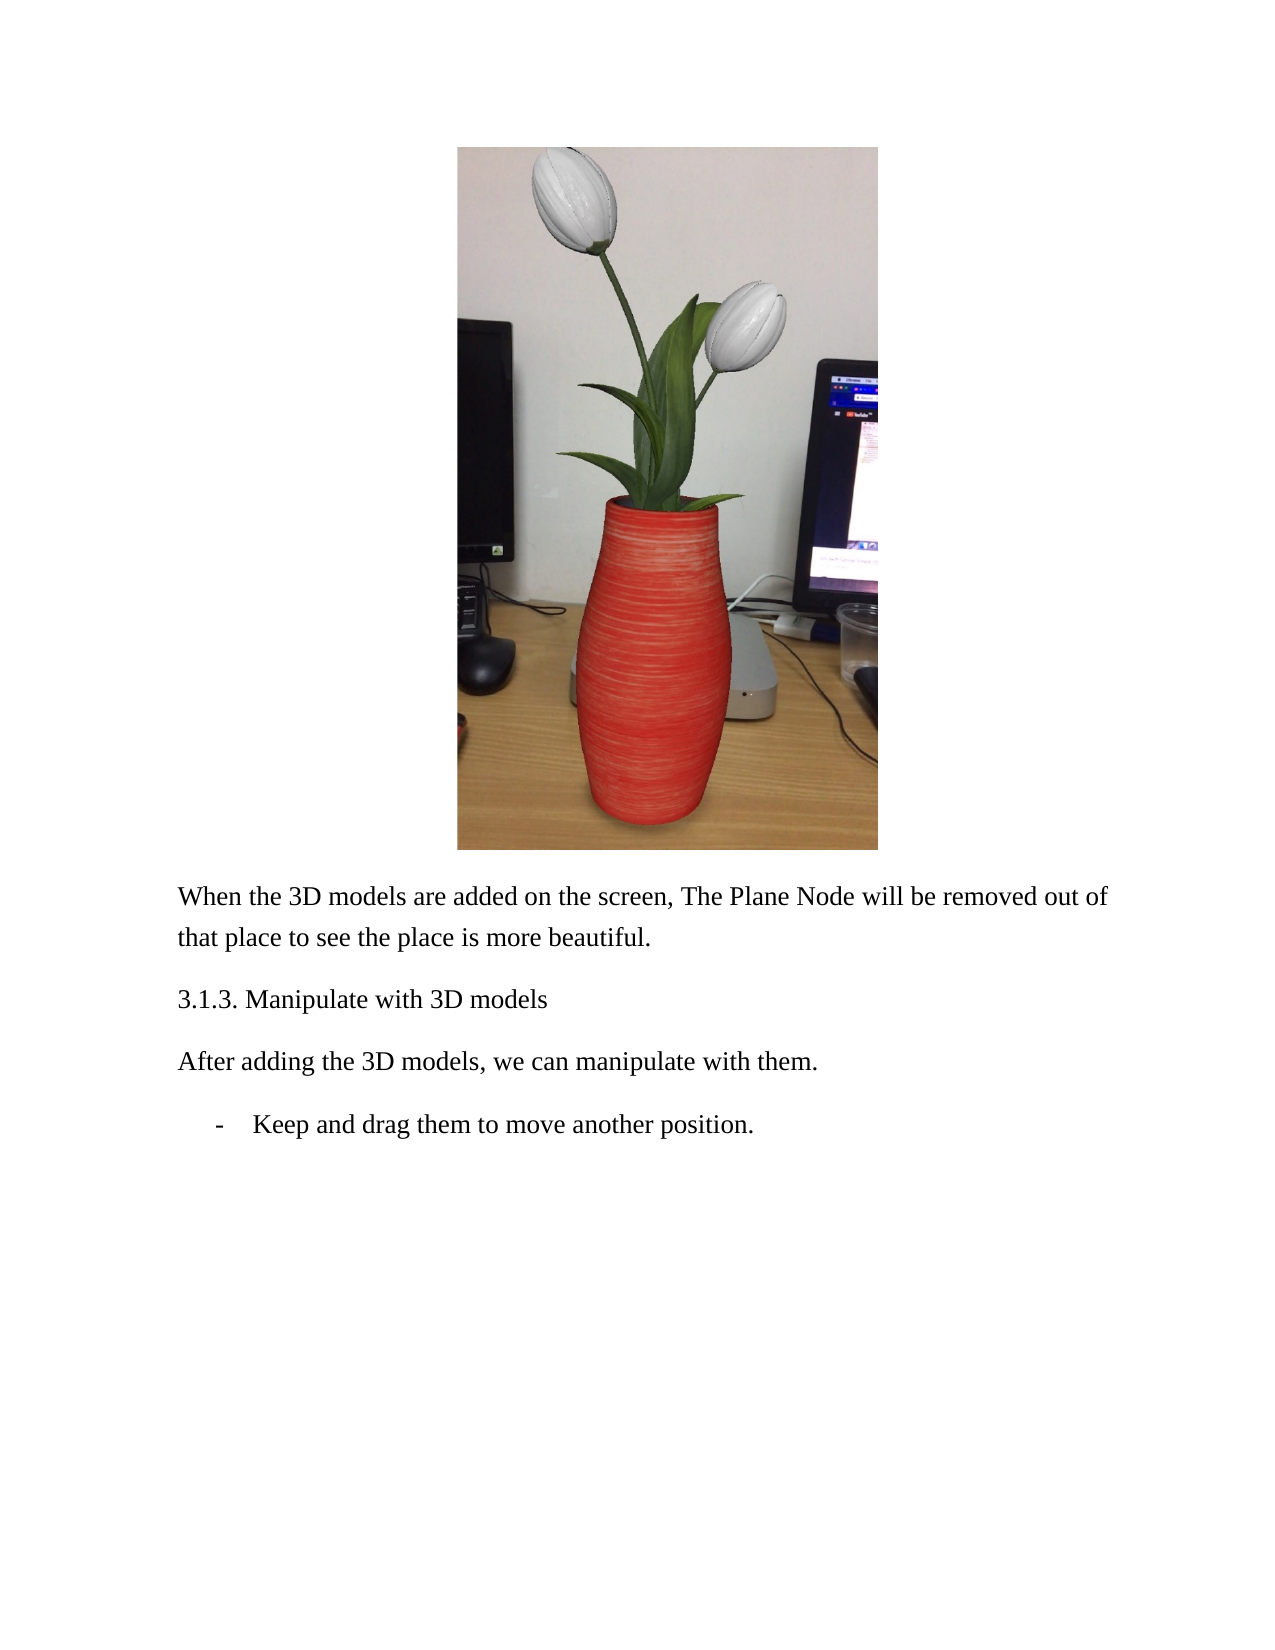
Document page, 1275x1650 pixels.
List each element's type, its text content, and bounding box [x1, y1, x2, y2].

picture [457, 147, 878, 850]
text 3.1.3. Manipulate with 3D models [177, 983, 1120, 1014]
list Keep and drag them to move another position. [215, 1108, 1120, 1139]
text When the 3D models are added on the screen, The Plane Node will be removed out of that place to see the place is more beautiful. [177, 880, 1120, 952]
text After adding the 3D models, we can manipulate with them. [177, 1045, 1120, 1077]
